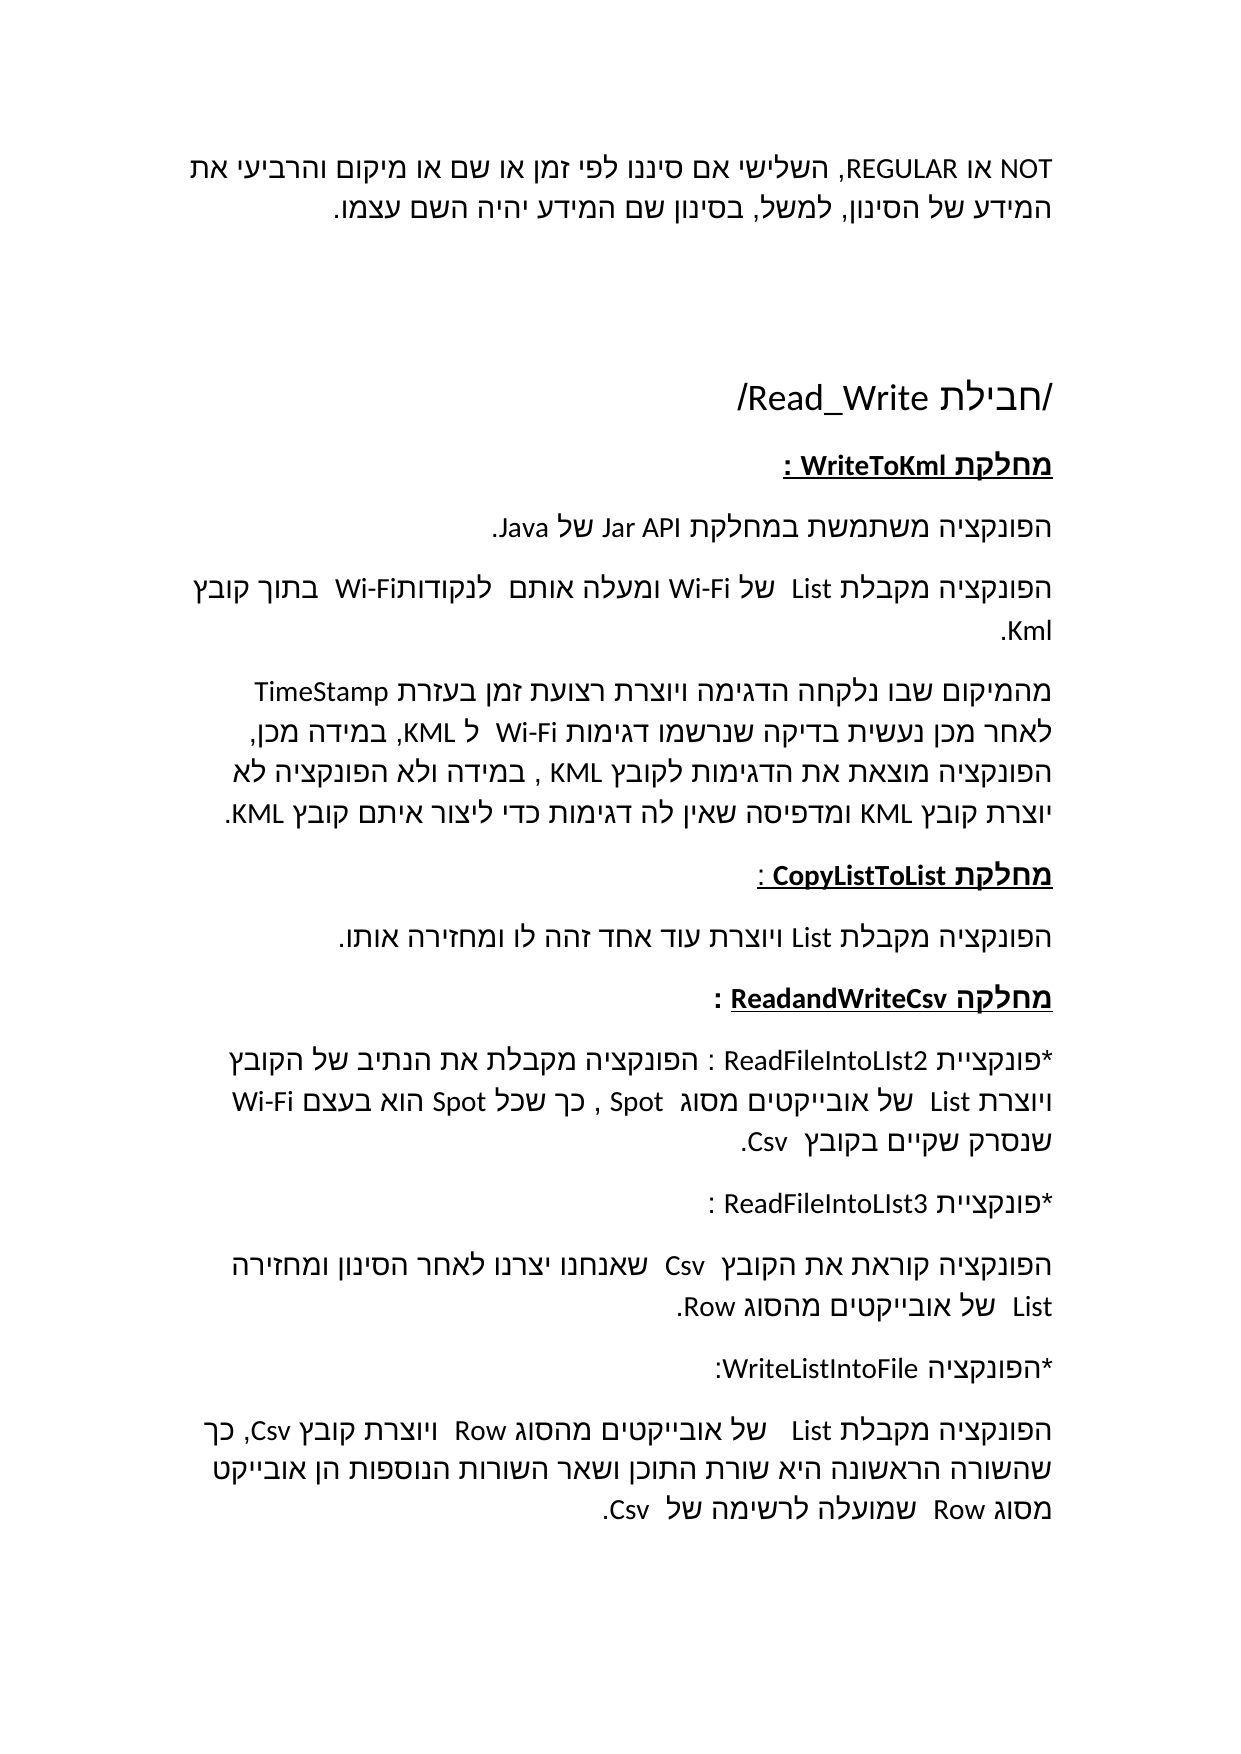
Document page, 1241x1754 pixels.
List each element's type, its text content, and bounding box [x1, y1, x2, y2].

text הפונקציה מקבלת List של Wi-Fi ומעלה אותם לנקודותWi-Fi בתוך קובץ Kml. [187, 571, 1053, 647]
text *פונקציית ReadFileIntoLIst3 : [187, 1185, 1053, 1221]
text *פונקציית ReadFileIntoLIst2 : הפונקציה מקבלת את הנתיב של הקובץ ויוצרת List של אובייקטים מסוג Spot , כך שכל Spot הוא בעצם Wi-Fi שנסרק שקיים בקובץ Csv. [187, 1042, 1053, 1159]
text מהמיקום שבו נלקחה הדגימה ויוצרת רצועת זמן בעזרת TimeStamp לאחר מכן נעשית בדיקה שנרשמו דגימות Wi-Fi ל KML, במידה מכן, הפונקציה מוצאת את הדגימות לקובץ KML , במידה ולא הפונקציה לא יוצרת קובץ KML ומדפיסה שאין לה דגימות כדי ליצור איתם קובץ KML. [187, 673, 1053, 831]
text מחלקה ReadandWriteCsv : [187, 981, 1053, 1016]
text *הפונקציה WriteListIntoFile: [187, 1350, 1053, 1385]
text הפונקציה מקבלת List של אובייקטים מהסוג Row ויוצרת קובץ Csv, כך שהשורה הראשונה היא שורת התוכן ושאר השורות הנוספות הן אובייקט מסוג Row שמועלה לרשימה של Csv. [187, 1412, 1053, 1526]
text הפונקציה קוראת את הקובץ Csv שאנחנו יצרנו לאחר הסינון ומחזירה List של אובייקטים מהסוג Row. [187, 1247, 1053, 1324]
text מחלקת CopyListToList : [187, 857, 1053, 893]
text /חבילת Read_Write/ [187, 373, 1053, 419]
text הפונקציה מקבלת List ויוצרת עוד אחד זהה לו ומחזירה אותו. [187, 919, 1053, 954]
text מחלקת WriteToKml : [187, 447, 1053, 483]
text הפונקציה משתמשת במחלקת Jar API של Java. [187, 509, 1053, 544]
